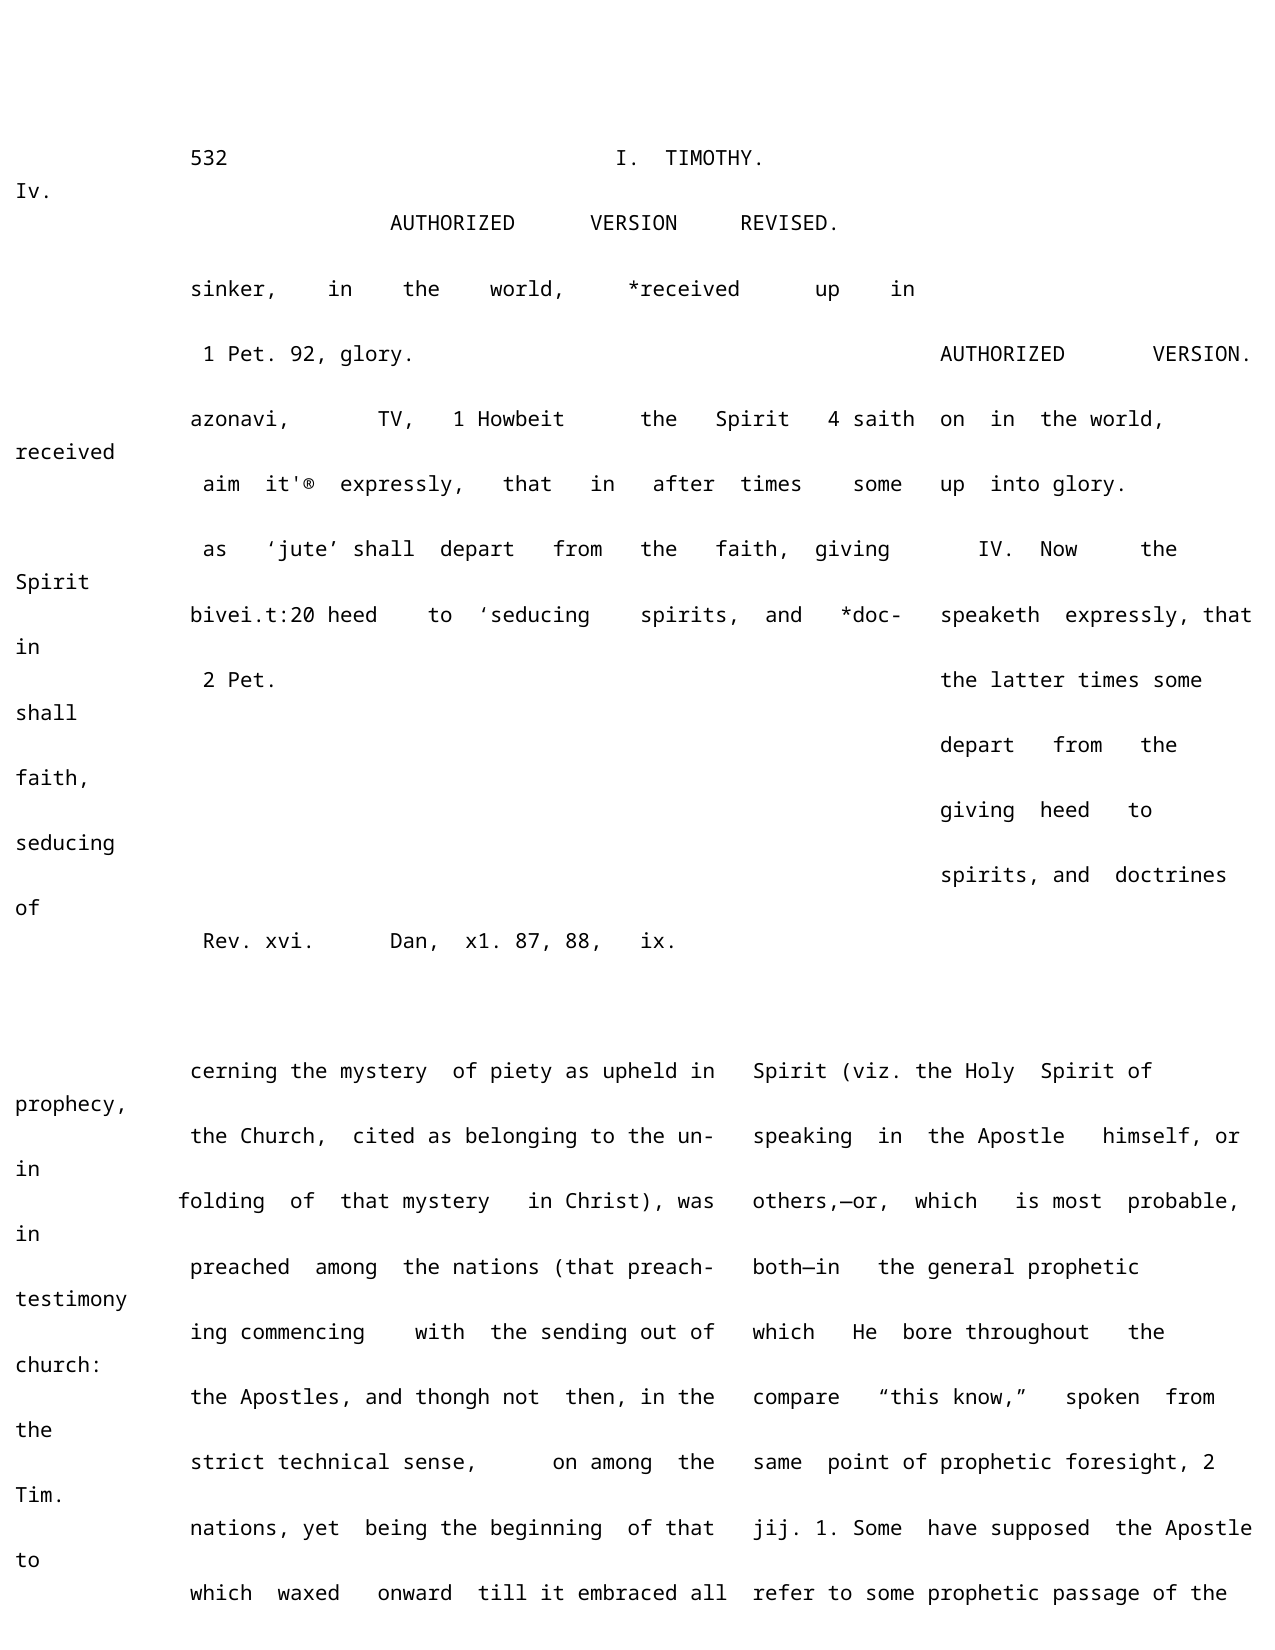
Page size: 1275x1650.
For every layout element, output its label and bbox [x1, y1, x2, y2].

text [15, 15, 1260, 1606]
